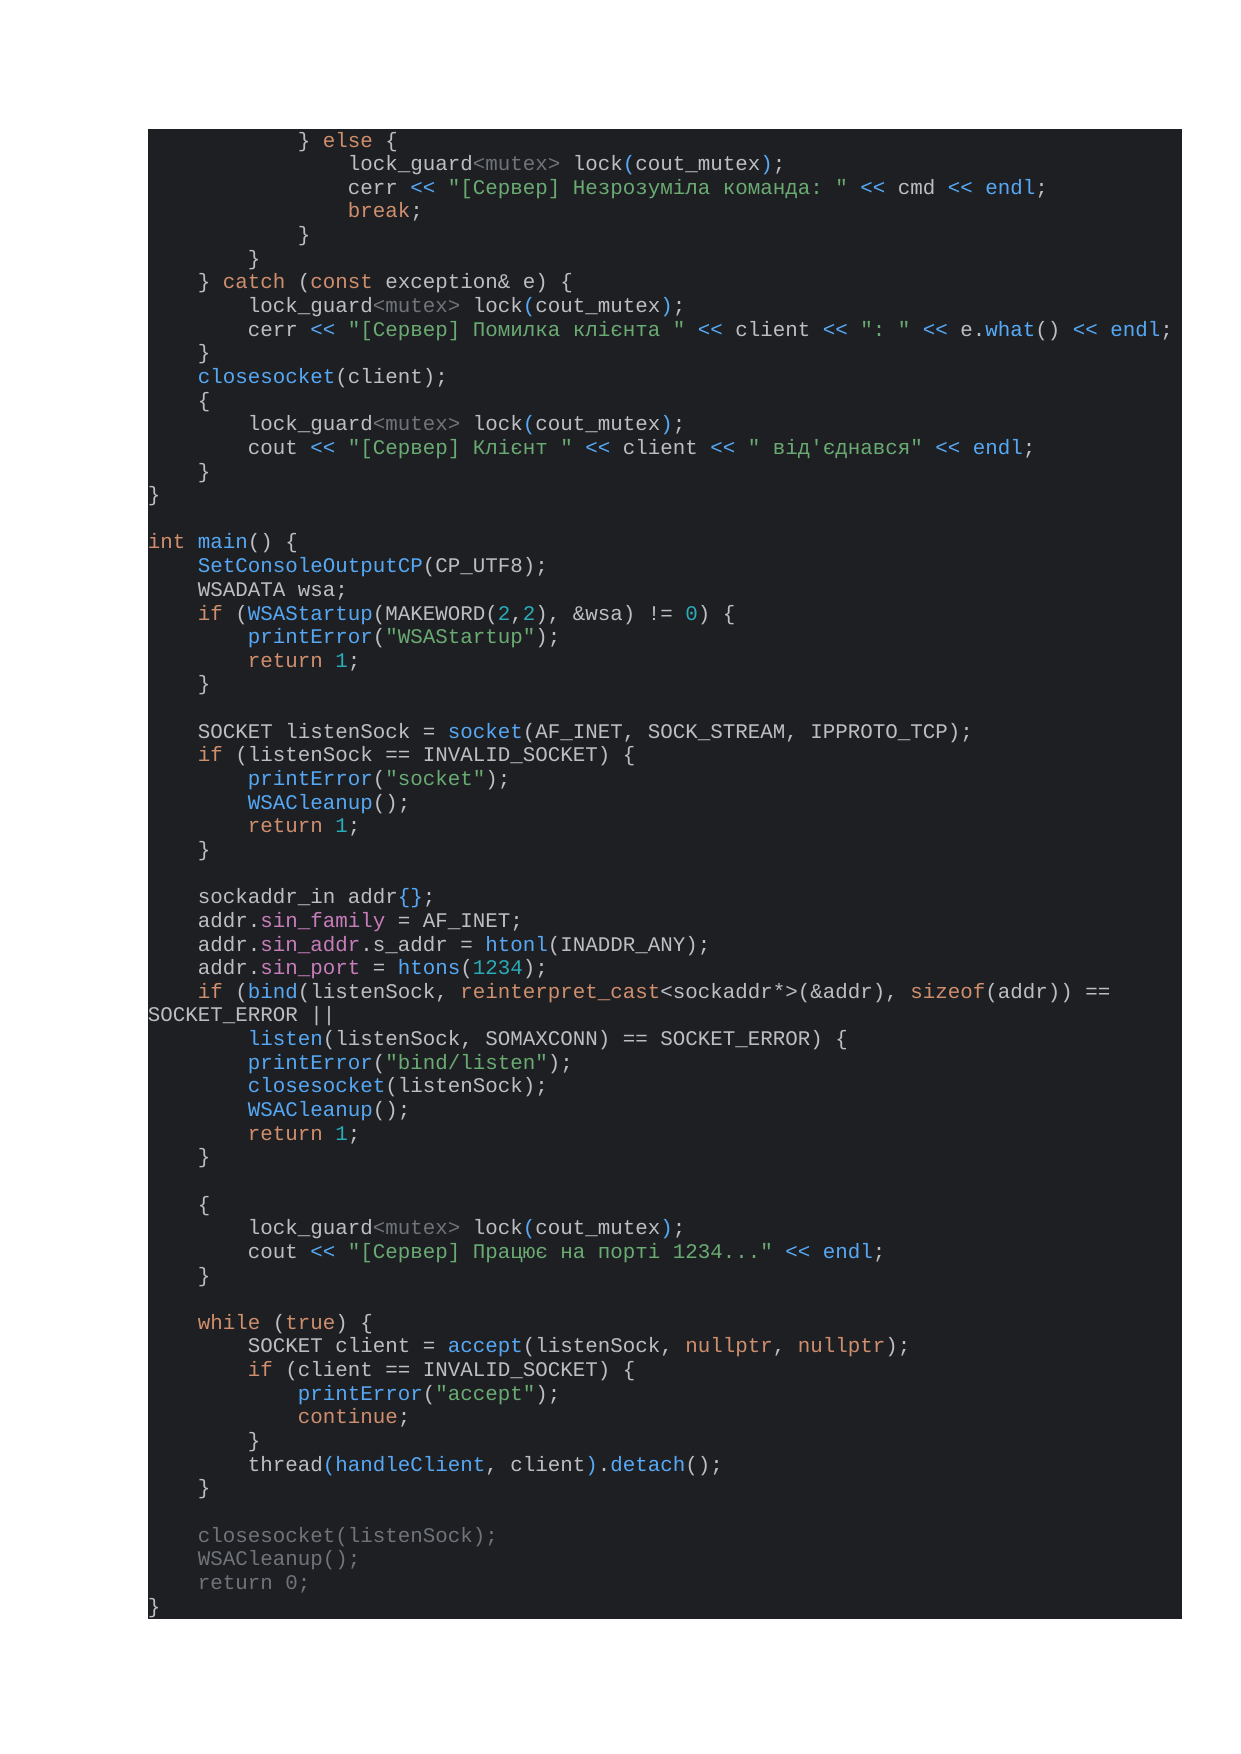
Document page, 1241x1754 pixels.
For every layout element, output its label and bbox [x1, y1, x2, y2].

text [148, 129, 1182, 1619]
